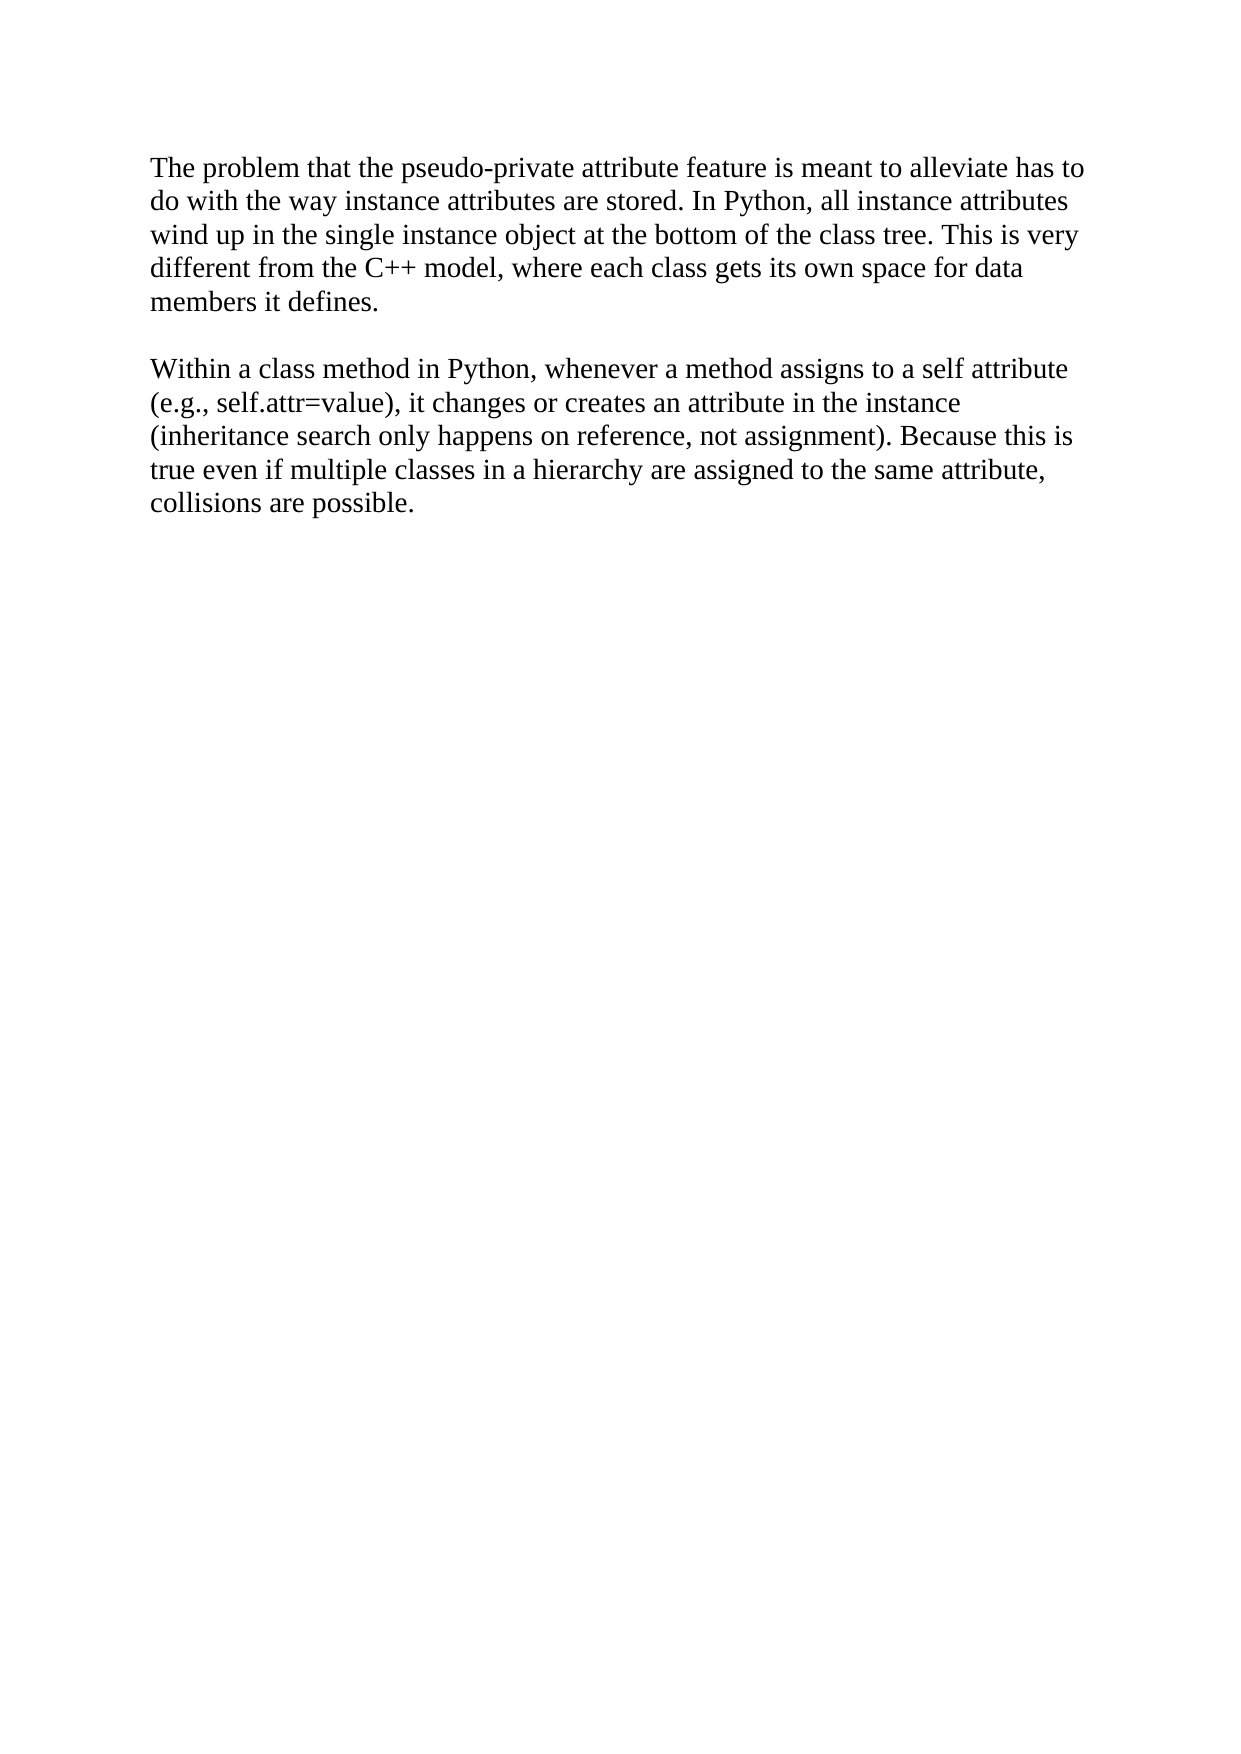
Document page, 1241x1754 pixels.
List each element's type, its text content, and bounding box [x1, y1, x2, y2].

text Within a class method in Python, whenever a method assigns to a self attribute (e.g., self.attr=value), it changes or creates an attribute in the instance (inheritance search only happens on reference, not assignment). Because this is true even if multiple classes in a hierarchy are assigned to the same attribute, collisions are possible. [150, 351, 1090, 519]
text The problem that the pseudo-private attribute feature is meant to alleviate has to do with the way instance attributes are stored. In Python, all instance attributes wind up in the single instance object at the bottom of the class tree. This is very different from the C++ model, where each class gets its own space for data members it defines. [150, 150, 1090, 318]
